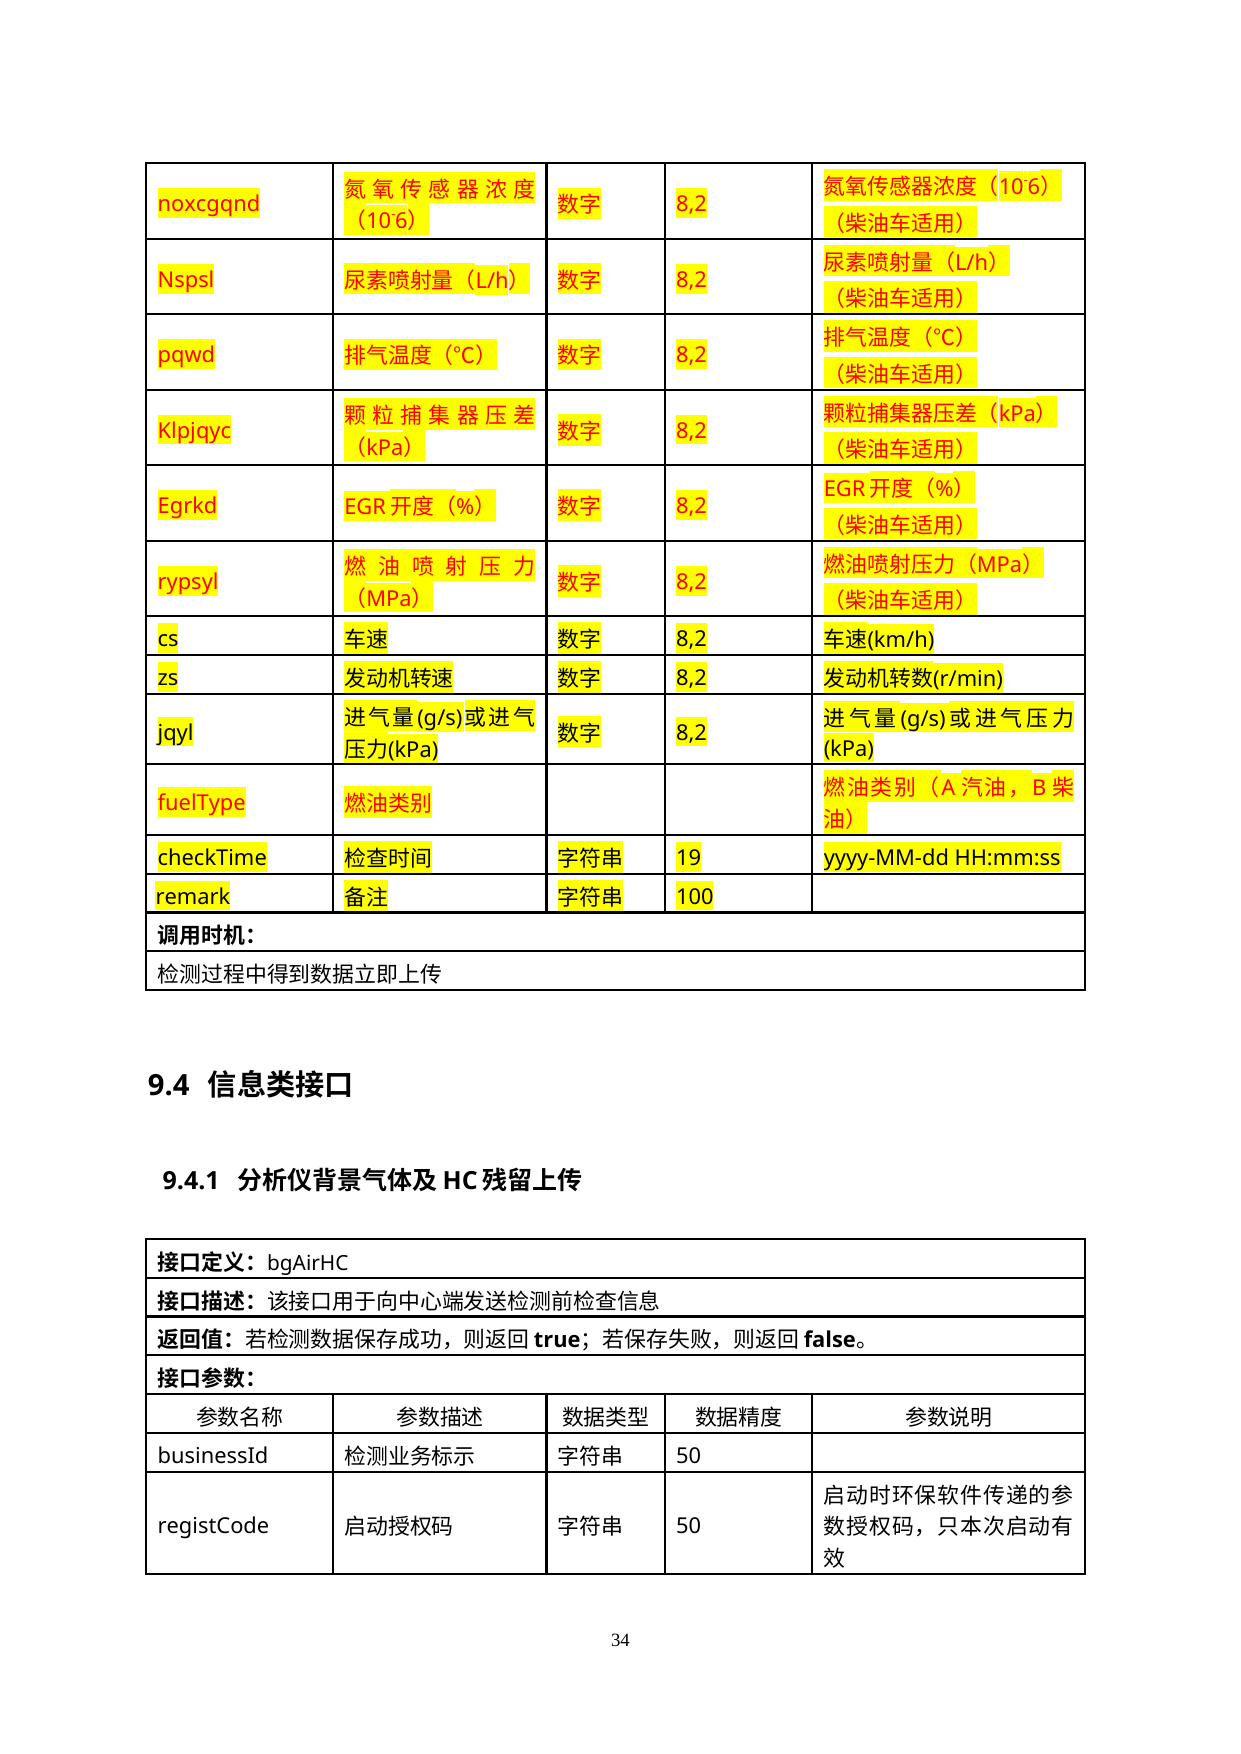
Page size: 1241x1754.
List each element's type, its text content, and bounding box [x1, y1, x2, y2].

table_cell zs [147, 656, 332, 693]
table_cell Nspsl [147, 240, 332, 313]
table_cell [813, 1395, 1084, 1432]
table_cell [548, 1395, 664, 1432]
table_cell [666, 765, 811, 834]
table_cell 排气温度（℃） （柴油车适用） [813, 315, 1084, 388]
table_cell 车速 [334, 617, 545, 654]
table_cell [813, 875, 1084, 911]
table_cell remark [147, 875, 332, 911]
table_cell 进气量(g/s)或进气压力(kPa) [334, 695, 545, 763]
table_cell checkTime [147, 836, 332, 873]
table_cell 燃油喷射压力（MPa） （柴油车适用） [813, 542, 1084, 615]
table_cell 数字 [548, 542, 664, 615]
table_cell 进气量(g/s)或进气压力(kPa) [813, 695, 1084, 763]
table_cell 数字 [548, 315, 664, 388]
table_cell 8,2 [666, 617, 811, 654]
table_cell jqyl [147, 695, 332, 763]
table_cell 数字 [548, 656, 664, 693]
table_cell 数字 [548, 391, 664, 464]
table_cell EGR开度（%） [334, 466, 545, 539]
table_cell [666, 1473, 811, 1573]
table_cell 8,2 [666, 695, 811, 763]
table_cell 字符串 [548, 836, 664, 873]
table_cell cs [147, 617, 332, 654]
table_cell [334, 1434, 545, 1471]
subtitle 信息类接口 [148, 1051, 1092, 1116]
table_cell 燃油类别 [334, 765, 545, 834]
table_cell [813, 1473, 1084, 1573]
table_cell 燃油喷射压力（MPa） [334, 542, 545, 615]
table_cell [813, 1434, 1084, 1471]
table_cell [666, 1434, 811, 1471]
table_cell 8,2 [666, 466, 811, 539]
table_cell 发动机转速 [334, 656, 545, 693]
table_cell 备注 [334, 875, 545, 911]
table_cell 调用时机： [147, 914, 1084, 950]
table_cell 尿素喷射量（L/h） （柴油车适用） [813, 240, 1084, 313]
table_cell 尿素喷射量（L/h） [334, 240, 545, 313]
table_cell 8,2 [666, 315, 811, 388]
table_cell pqwd [147, 315, 332, 388]
table_cell 返回值：若检测数据保存成功，则返回true；若保存失败，则返回false。 [147, 1318, 1084, 1354]
table_cell Klpjqyc [147, 391, 332, 464]
table_cell 颗粒捕集器压差（kPa） [334, 391, 545, 464]
table_cell 8,2 [666, 542, 811, 615]
table_cell 8,2 [666, 164, 811, 237]
table_cell 颗粒捕集器压差（kPa） （柴油车适用） [813, 391, 1084, 464]
table_cell 数字 [548, 466, 664, 539]
table_cell 数字 [548, 617, 664, 654]
subtitle 分析仪背景气体及HC残留上传 [162, 1146, 1092, 1211]
table_cell EGR开度（%） （柴油车适用） [813, 466, 1084, 539]
table_cell fuelType [147, 765, 332, 834]
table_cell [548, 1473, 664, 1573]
table_cell 数字 [548, 695, 664, 763]
table_cell Egrkd [147, 466, 332, 539]
table_cell 8,2 [666, 656, 811, 693]
table_cell rypsyl [147, 542, 332, 615]
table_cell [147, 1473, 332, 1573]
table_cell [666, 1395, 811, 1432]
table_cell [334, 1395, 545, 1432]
table_cell 燃油类别（A汽油，B柴油） [813, 765, 1084, 834]
table_cell 接口描述：该接口用于向中心端发送检测前检查信息 [147, 1279, 1084, 1315]
table_cell yyyy-MM-dd HH:mm:ss [813, 836, 1084, 873]
table_cell 发动机转数(r/min) [813, 656, 1084, 693]
table_cell 8,2 [666, 391, 811, 464]
table_cell 100 [666, 875, 811, 911]
table_cell [548, 765, 664, 834]
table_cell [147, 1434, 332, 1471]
table_cell 氮氧传感器浓度（10-6） [334, 164, 545, 237]
table_cell 氮氧传感器浓度（10-6） （柴油车适用） [813, 164, 1084, 237]
table_cell noxcgqnd [147, 164, 332, 237]
table_cell 参数名称 [147, 1395, 332, 1432]
table_cell 19 [666, 836, 811, 873]
table_cell 接口参数： [147, 1356, 1084, 1393]
table_cell 数字 [548, 240, 664, 313]
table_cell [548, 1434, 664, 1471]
table_cell 8,2 [666, 240, 811, 313]
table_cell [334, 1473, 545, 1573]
table_cell 车速(km/h) [813, 617, 1084, 654]
table_cell 数字 [548, 164, 664, 237]
table_cell 排气温度（℃） [334, 315, 545, 388]
table_cell 检测过程中得到数据立即上传 [147, 952, 1084, 989]
table_cell 检查时间 [334, 836, 545, 873]
table_cell 字符串 [548, 875, 664, 911]
table_header 接口定义：bgAirHC [147, 1240, 1084, 1277]
